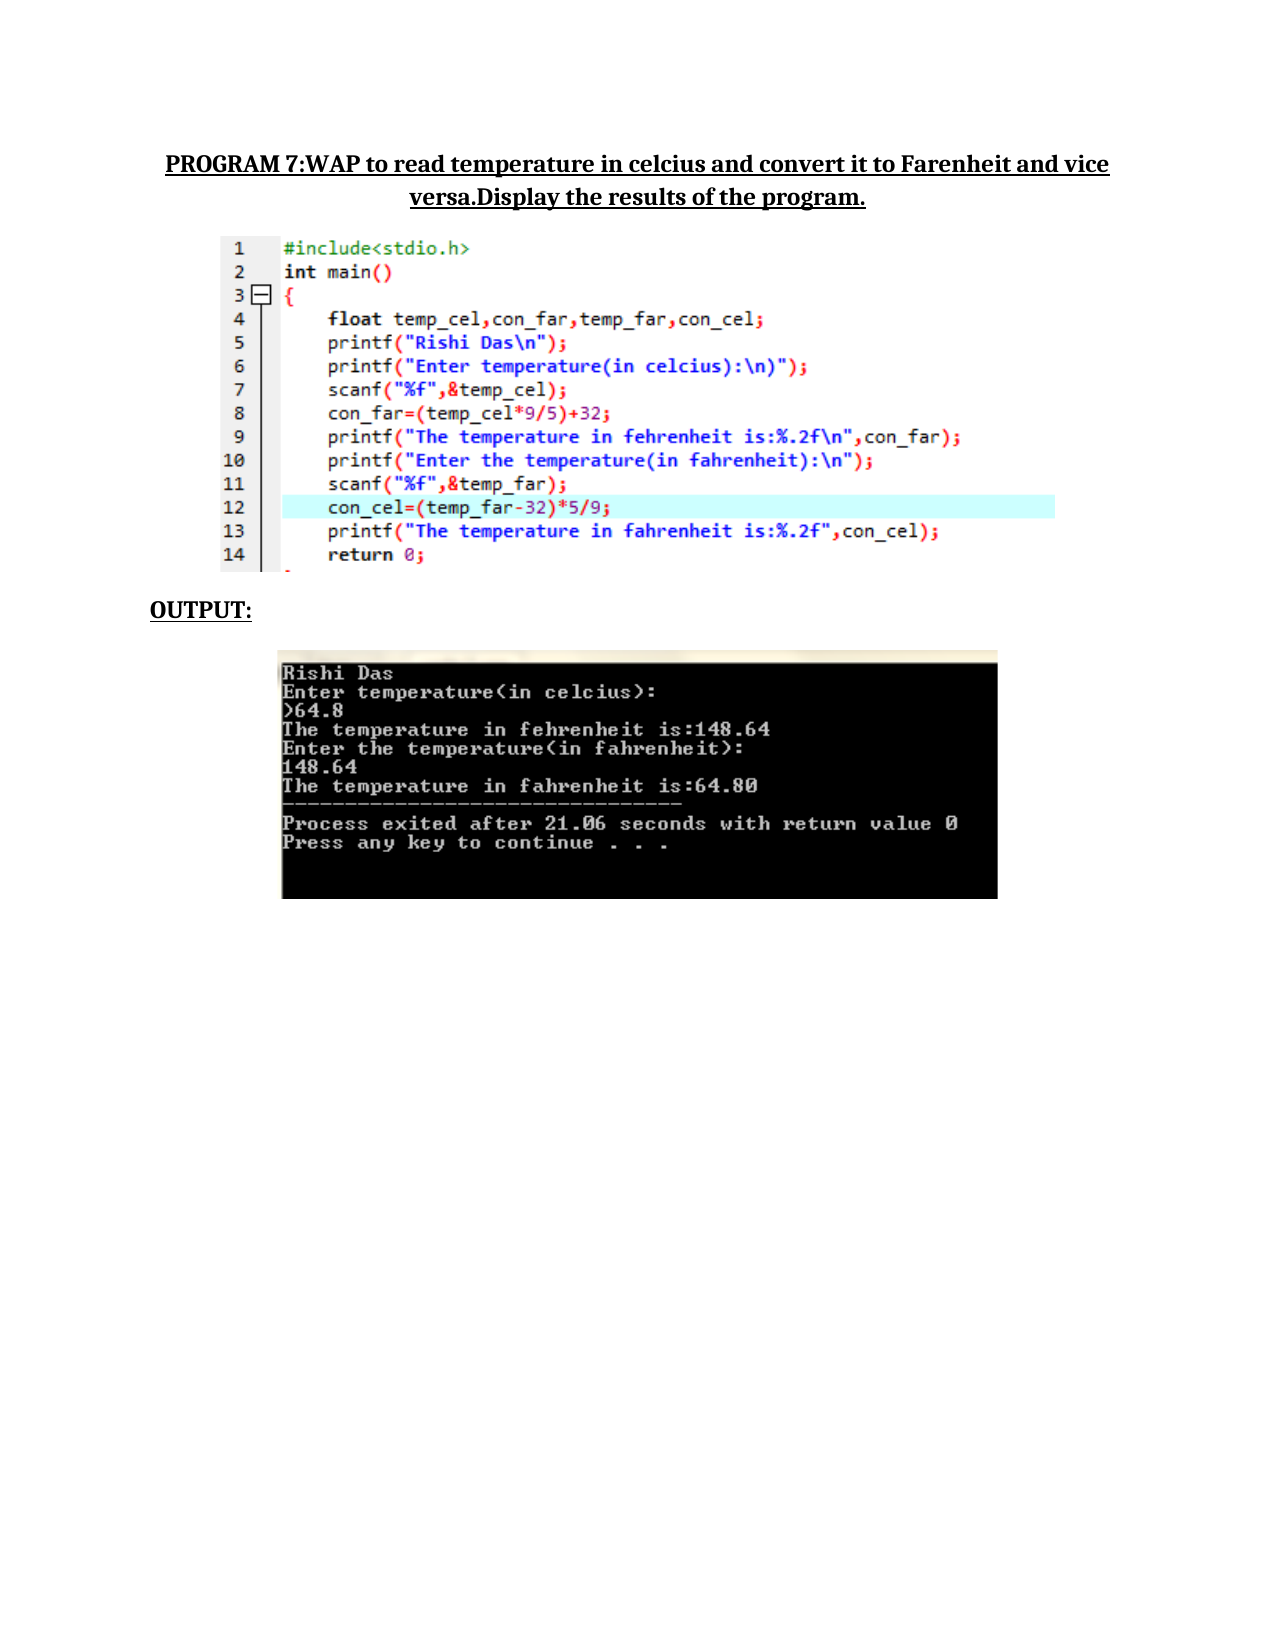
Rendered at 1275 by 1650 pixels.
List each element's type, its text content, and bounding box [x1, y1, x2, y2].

picture [220, 236, 1055, 572]
text PROGRAM 7:WAP to read temperature in celcius and convert it to Farenheit and vice versa.Display the results of the program. [150, 150, 1125, 212]
picture [277, 650, 998, 899]
text OUTPUT: [150, 596, 1125, 625]
